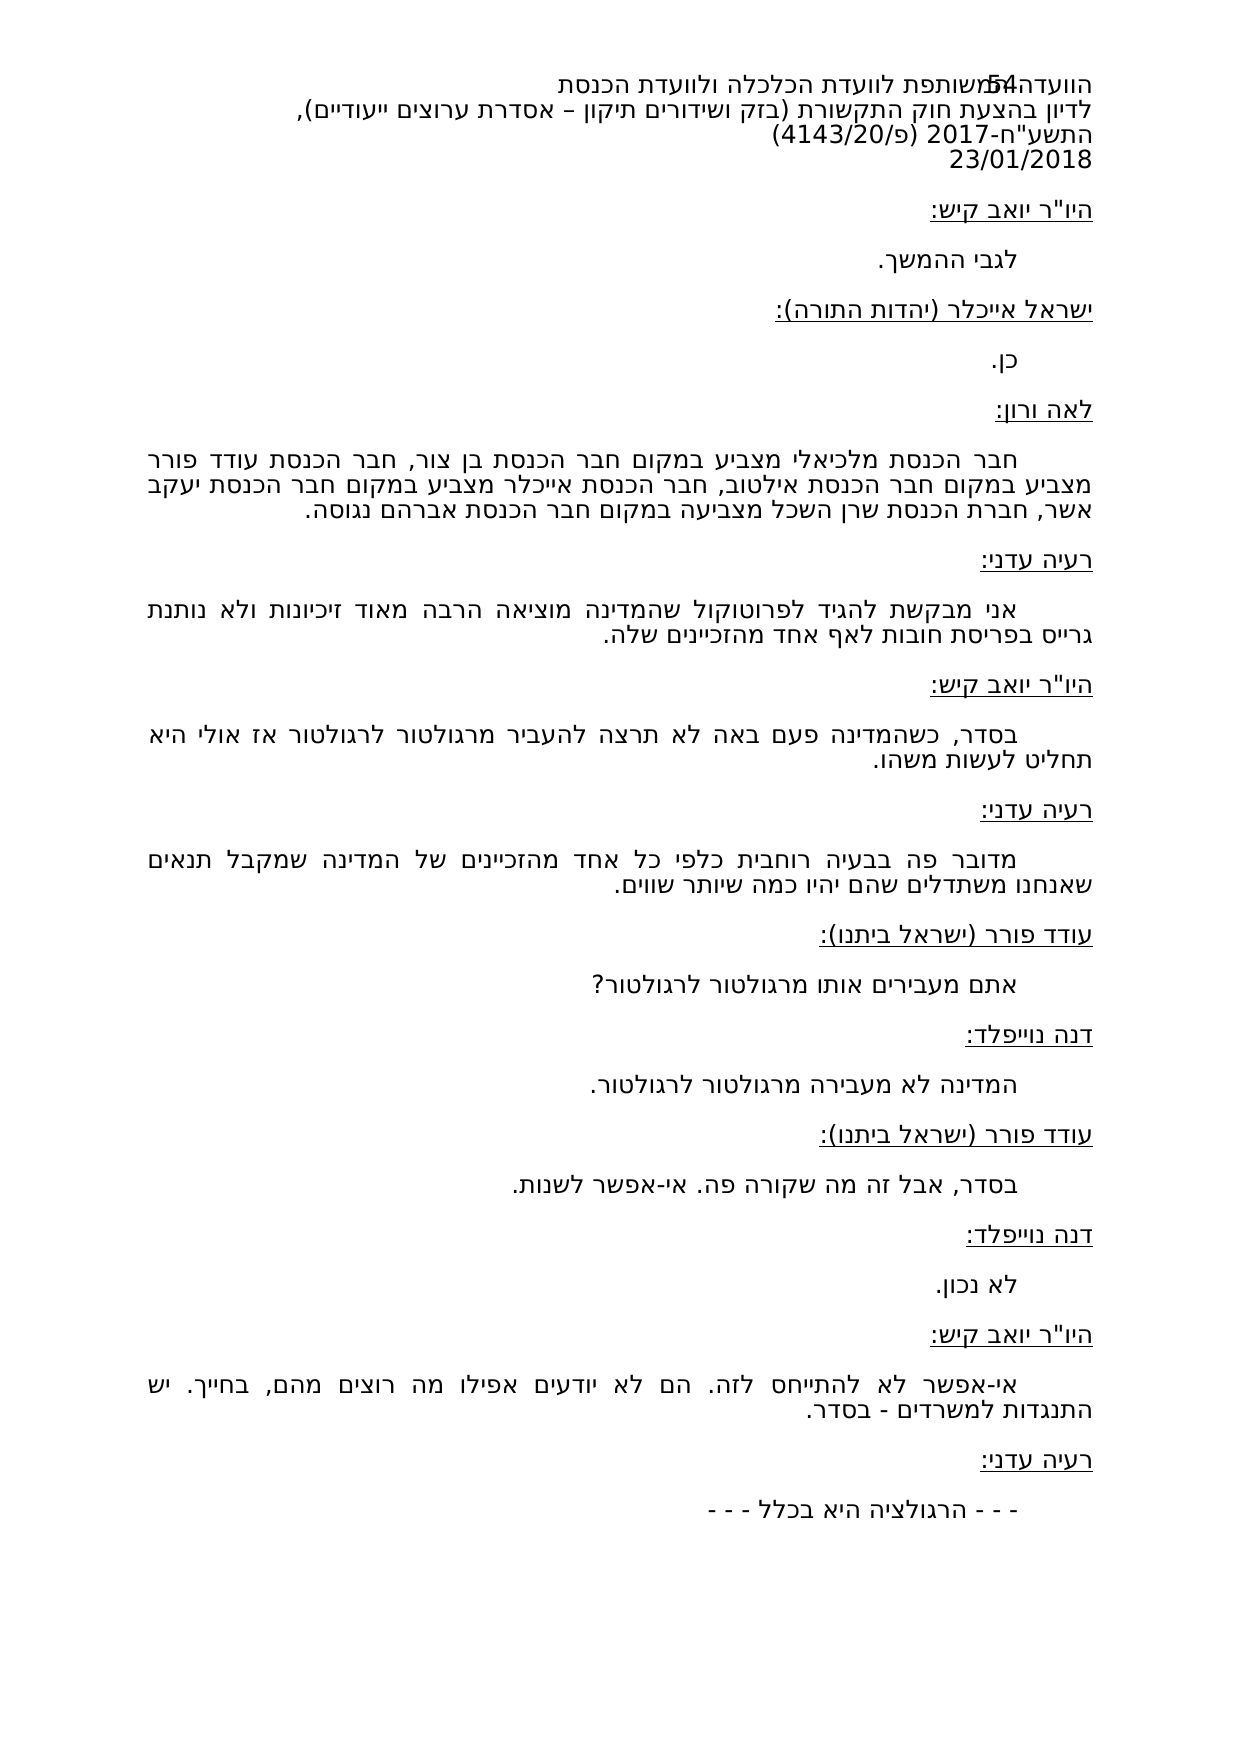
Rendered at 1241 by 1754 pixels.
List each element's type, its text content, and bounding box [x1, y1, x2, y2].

text לא נכון. [147, 1274, 1093, 1299]
text עודד פורר (ישראל ביתנו): [147, 1124, 1093, 1149]
text לגבי ההמשך. [147, 249, 1093, 274]
text היו"ר יואב קיש: [147, 674, 1093, 699]
text רעיה עדני: [147, 799, 1093, 824]
text חבר הכנסת מלכיאלי מצביע במקום חבר הכנסת בן צור, חבר הכנסת עודד פורר מצביע במקום חבר הכנסת אילטוב, חבר הכנסת אייכלר מצביע במקום חבר הכנסת יעקב אשר, חברת הכנסת שרן השכל מצביעה במקום חבר הכנסת אברהם נגוסה. [147, 449, 1093, 524]
text אי-אפשר לא להתייחס לזה. הם לא יודעים אפילו מה רוצים מהם, בחייך. יש התנגדות למשרדים - בסדר. [147, 1374, 1093, 1424]
text דנה נוייפלד: [147, 1024, 1093, 1049]
text מדובר פה בבעיה רוחבית כלפי כל אחד מהזכיינים של המדינה שמקבל תנאים שאנחנו משתדלים שהם יהיו כמה שיותר שווים. [147, 849, 1093, 899]
text רעיה עדני: [147, 549, 1093, 574]
text - - - הרגולציה היא בכלל - - - [147, 1499, 1093, 1524]
text רעיה עדני: [147, 1449, 1093, 1474]
text בסדר, אבל זה מה שקורה פה. אי-אפשר לשנות. [147, 1174, 1093, 1199]
text כן. [147, 349, 1093, 374]
text היו"ר יואב קיש: [147, 1324, 1093, 1349]
text דנה נוייפלד: [147, 1224, 1093, 1249]
text המדינה לא מעבירה מרגולטור לרגולטור. [147, 1074, 1093, 1099]
text ישראל אייכלר (יהדות התורה): [147, 299, 1093, 324]
text היו"ר יואב קיש: [147, 199, 1093, 224]
text לאה ורון: [147, 399, 1093, 424]
text אתם מעבירים אותו מרגולטור לרגולטור? [147, 974, 1093, 999]
text עודד פורר (ישראל ביתנו): [147, 924, 1093, 949]
text אני מבקשת להגיד לפרוטוקול שהמדינה מוציאה הרבה מאוד זיכיונות ולא נותנת גרייס בפריסת חובות לאף אחד מהזכיינים שלה. [147, 599, 1093, 649]
text בסדר, כשהמדינה פעם באה לא תרצה להעביר מרגולטור לרגולטור אז אולי היא תחליט לעשות משהו. [147, 724, 1093, 774]
